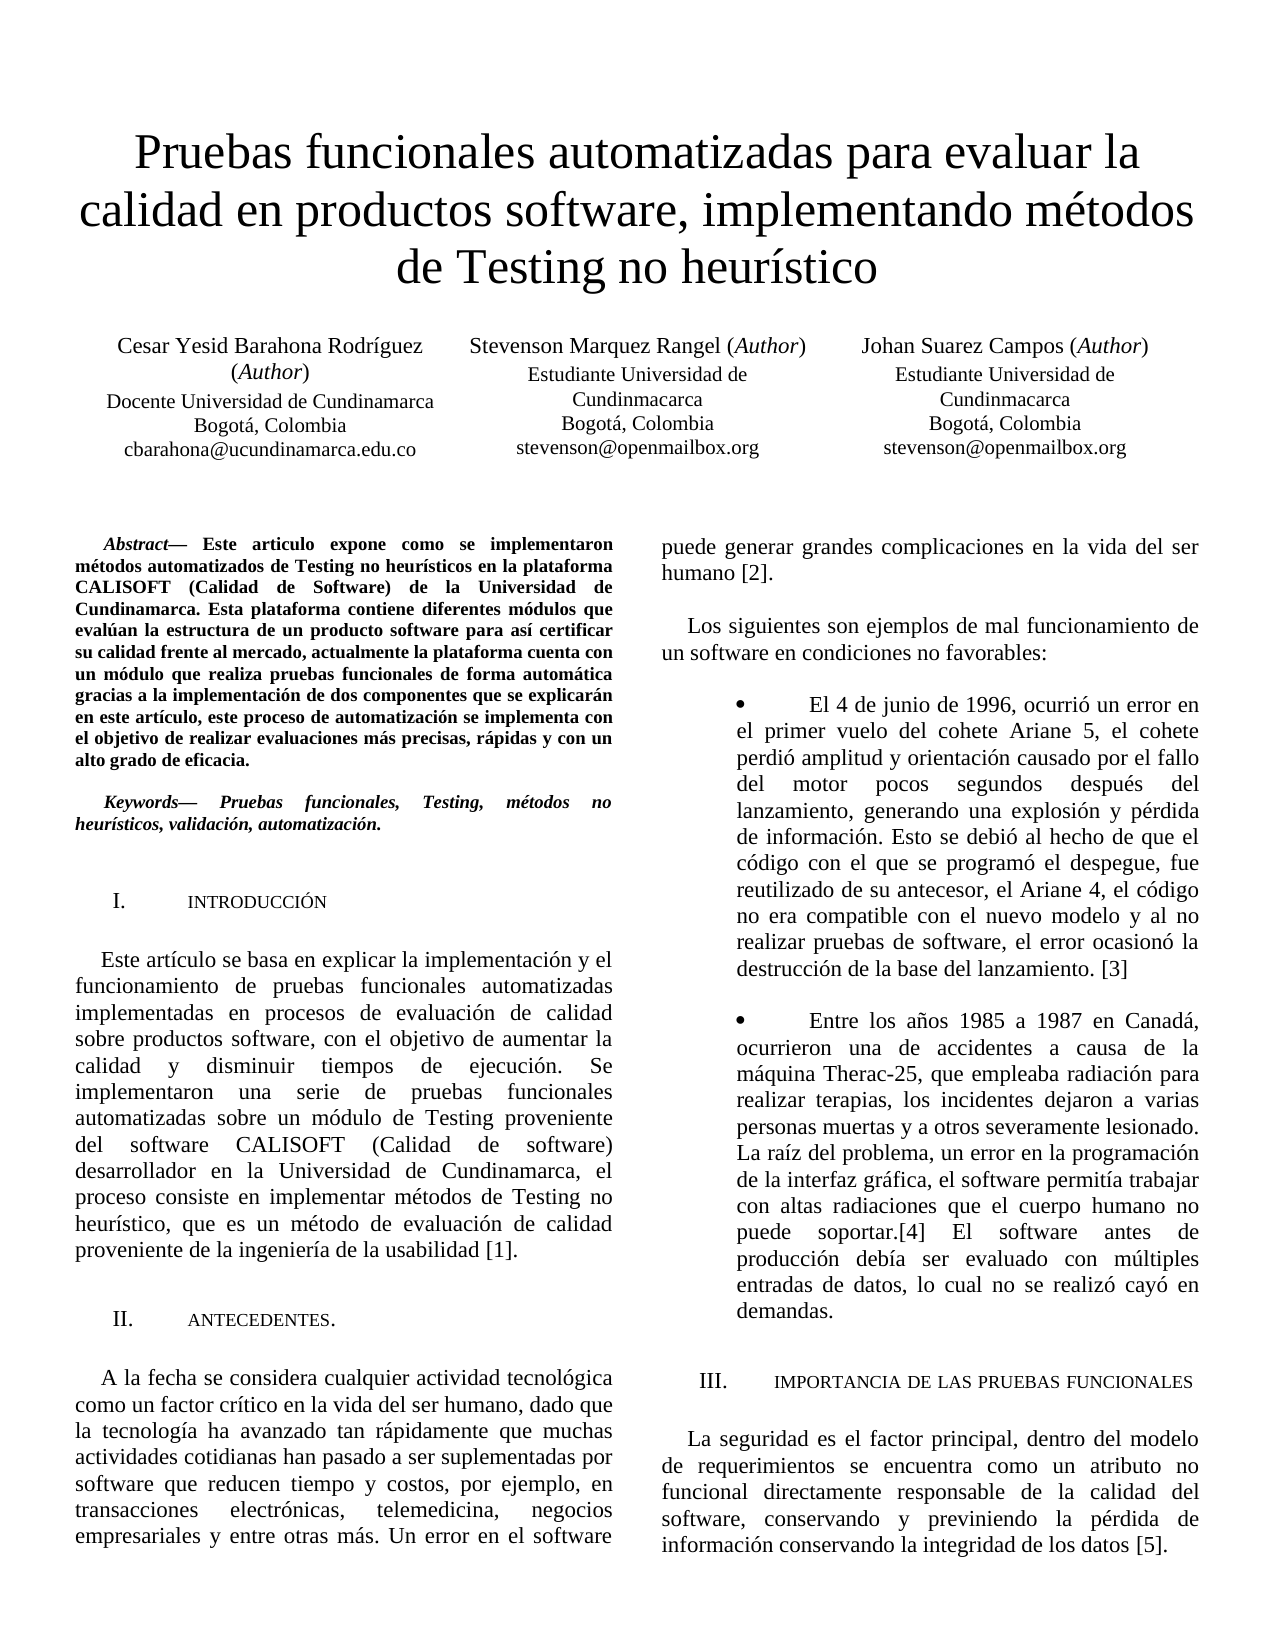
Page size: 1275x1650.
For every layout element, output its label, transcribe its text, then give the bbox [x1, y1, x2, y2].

text La seguridad es el factor principal, dentro del modelo de requerimientos se encuentra como un atributo no funcional directamente responsable de la calidad del software, conservando y previniendo la pérdida de información conservando la integridad de los datos [5]. [661, 1426, 1200, 1557]
text A la fecha se considera cualquier actividad tecnológica como un factor crítico en la vida del ser humano, dado que la tecnología ha avanzado tan rápidamente que muchas actividades cotidianas han pasado a ser suplementadas por software que reducen tiempo y costos, por ejemplo, en transacciones electrónicas, telemedicina, negocios empresariales y entre otras más. Un error en el software puede generar grandes complicaciones en la vida del ser humano [2]. [75, 1364, 613, 1549]
table_header Cesar Yesid Barahona Rodríguez (Author) Docente Universidad de Cundinamarca Bogotá, Colombia cbarahona@ucundinamarca.edu.co [86, 294, 454, 485]
table_header Johan Suarez Campos (Author) Estudiante Universidad de Cundinmacarca Bogotá, Colombia stevenson@openmailbox.org [821, 294, 1189, 485]
subtitle importancia de las pruebas funcionales [699, 1367, 1200, 1393]
list El 4 de junio de 1996, ocurrió un error en el primer vuelo del cohete Ariane 5, el cohete perdió amplitud y orientación causado por el fallo del motor pocos segundos después del lanzamiento, generando una explosión y pérdida de información. Esto se debió al hecho de que el código con el que se programó el despegue, fue reutilizado de su antecesor, el Ariane 4, el código no era compatible con el nuevo modelo y al no realizar pruebas de software, el error ocasionó la destrucción de la base del lanzamiento. [3] [736, 691, 1200, 981]
list Entre los años 1985 a 1987 en Canadá, ocurrieron una de accidentes a causa de la máquina Therac-25, que empleaba radiación para realizar terapias, los incidentes dejaron a varias personas muertas y a otros severamente lesionado. La raíz del problema, un error en la programación de la interfaz gráfica, el software permitía trabajar con altas radiaciones que el cuerpo humano no puede soportar.[4] El software antes de producción debía ser evaluado con múltiples entradas de datos, lo cual no se realizó cayó en demandas. [736, 1007, 1200, 1324]
table_header Stevenson Marquez Rangel (Author) Estudiante Universidad de Cundinmacarca Bogotá, Colombia stevenson@openmailbox.org [454, 294, 821, 485]
subtitle introducción [112, 887, 613, 914]
text Abstract— Este articulo expone como se implementaron métodos automatizados de Testing no heurísticos en la plataforma CALISOFT (Calidad de Software) de la Universidad de Cundinamarca. Esta plataforma contiene diferentes módulos que evalúan la estructura de un producto software para así certificar su calidad frente al mercado, actualmente la plataforma cuenta con un módulo que realiza pruebas funcionales de forma automática gracias a la implementación de dos componentes que se explicarán en este artículo, este proceso de automatización se implementa con el objetivo de realizar evaluaciones más precisas, rápidas y con un alto grado de eficacia. [75, 533, 613, 770]
text Pruebas funcionales automatizadas para evaluar la calidad en productos software, implementando métodos de Testing no heurístico [75, 122, 1200, 294]
text A la fecha se considera cualquier actividad tecnológica como un factor crítico en la vida del ser humano, dado que la tecnología ha avanzado tan rápidamente que muchas actividades cotidianas han pasado a ser suplementadas por software que reducen tiempo y costos, por ejemplo, en transacciones electrónicas, telemedicina, negocios empresariales y entre otras más. Un error en el software puede generar grandes complicaciones en la vida del ser humano [2]. [661, 533, 1200, 586]
text Keywords— Pruebas funcionales, Testing, métodos no heurísticos, validación, automatización. [75, 791, 613, 834]
subtitle antecedentes. [112, 1306, 613, 1332]
text Los siguientes son ejemplos de mal funcionamiento de un software en condiciones no favorables: [661, 612, 1200, 665]
text Este artículo se basa en explicar la implementación y el funcionamiento de pruebas funcionales automatizadas implementadas en procesos de evaluación de calidad sobre productos software, con el objetivo de aumentar la calidad y disminuir tiempos de ejecución. Se implementaron una serie de pruebas funcionales automatizadas sobre un módulo de Testing proveniente del software CALISOFT (Calidad de software) desarrollador en la Universidad de Cundinamarca, el proceso consiste en implementar métodos de Testing no heurístico, que es un método de evaluación de calidad proveniente de la ingeniería de la usabilidad [1]. [75, 946, 613, 1262]
